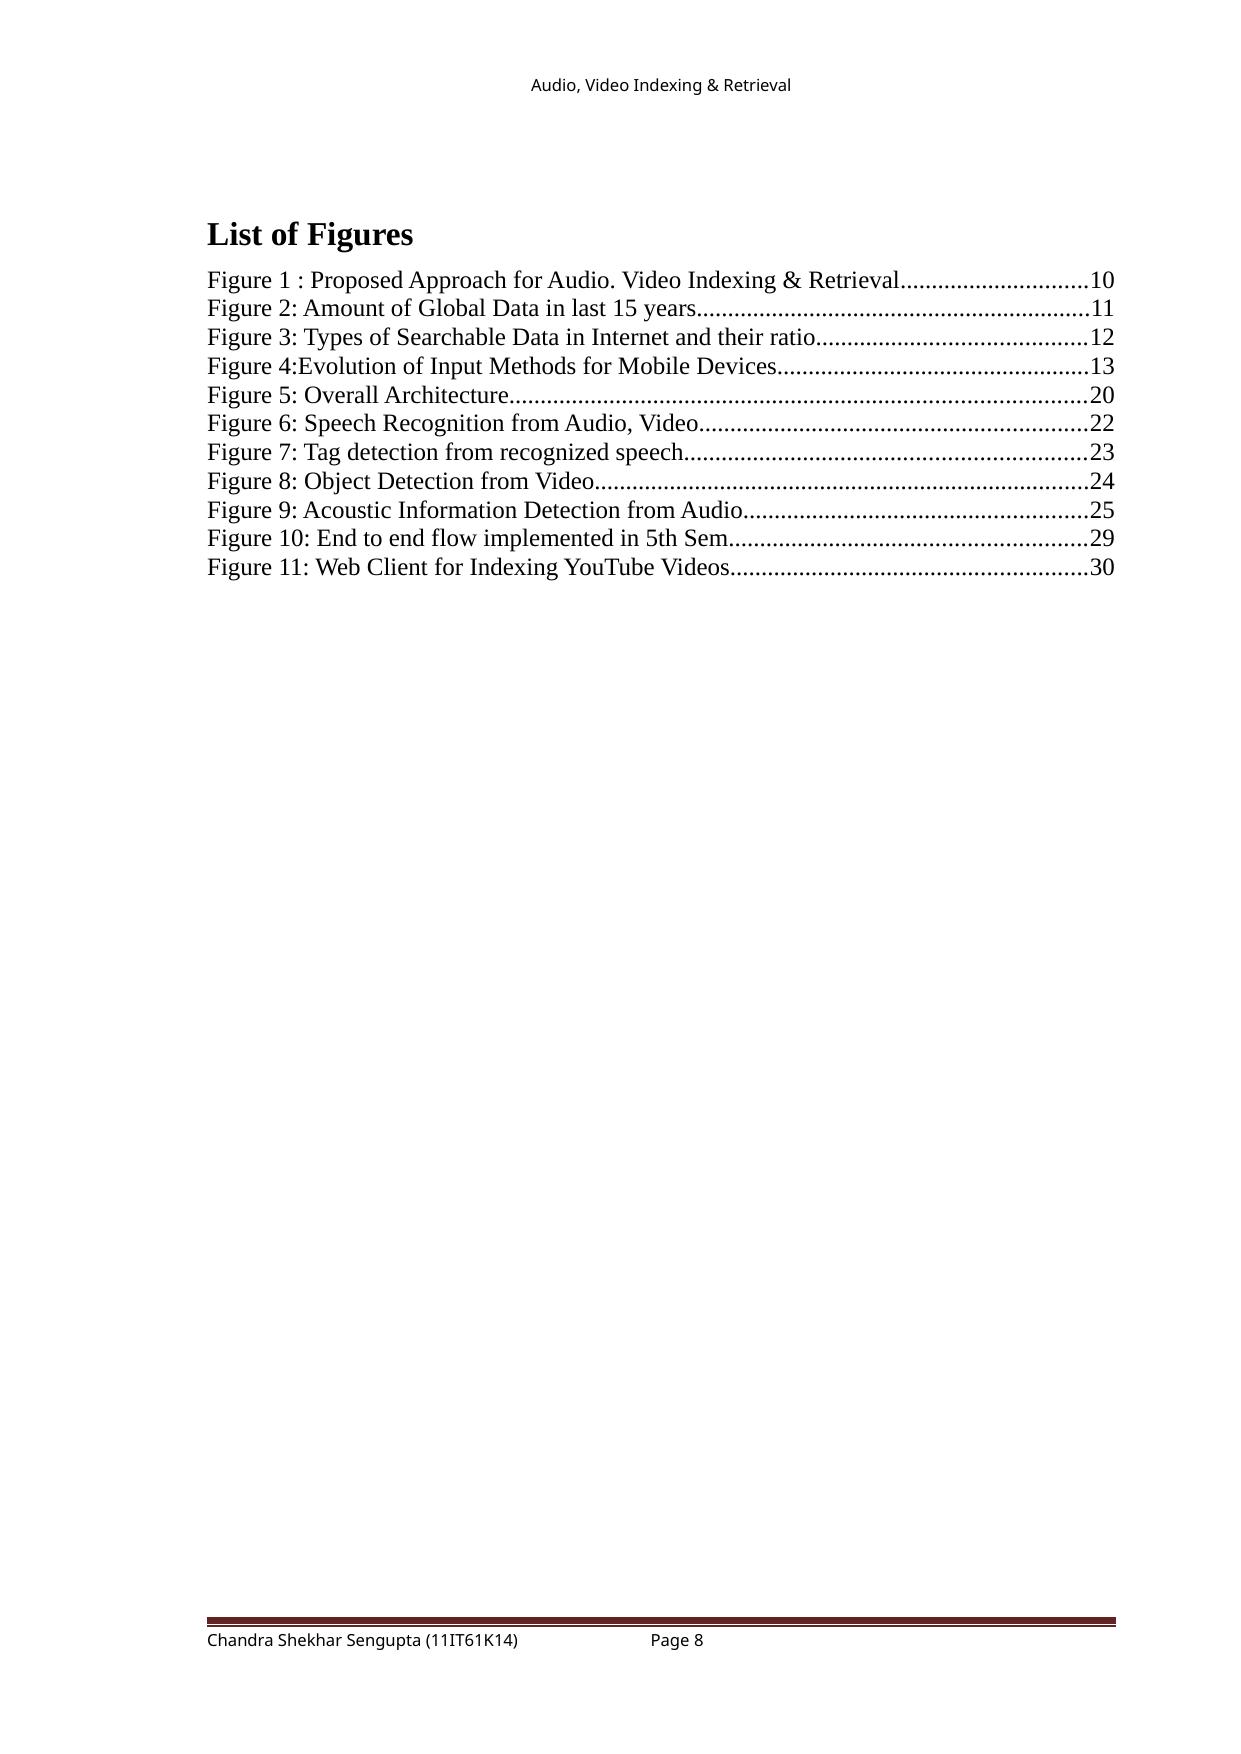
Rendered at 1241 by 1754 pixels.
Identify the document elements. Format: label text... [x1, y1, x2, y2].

subtitle List of Figures [207, 214, 1116, 252]
text Figure 6: Speech Recognition from Audio, Video 22 [207, 408, 1116, 437]
text Figure 7: Tag detection from recognized speech 23 [207, 437, 1116, 466]
text Figure 10: End to end flow implemented in 5th Sem 29 [207, 523, 1116, 552]
text Figure 2: Amount of Global Data in last 15 years 11 [207, 293, 1116, 322]
text Figure 3: Types of Searchable Data in Internet and their ratio 12 [207, 322, 1116, 351]
text Figure 11: Web Client for Indexing YouTube Videos 30 [207, 552, 1116, 581]
text Figure 4:Evolution of Input Methods for Mobile Devices 13 [207, 351, 1116, 380]
text Figure 1 : Proposed Approach for Audio. Video Indexing & Retrieval 10 [207, 265, 1116, 293]
text Figure 9: Acoustic Information Detection from Audio 25 [207, 495, 1116, 523]
text Figure 8: Object Detection from Video 24 [207, 466, 1116, 495]
text Figure 5: Overall Architecture 20 [207, 380, 1116, 408]
